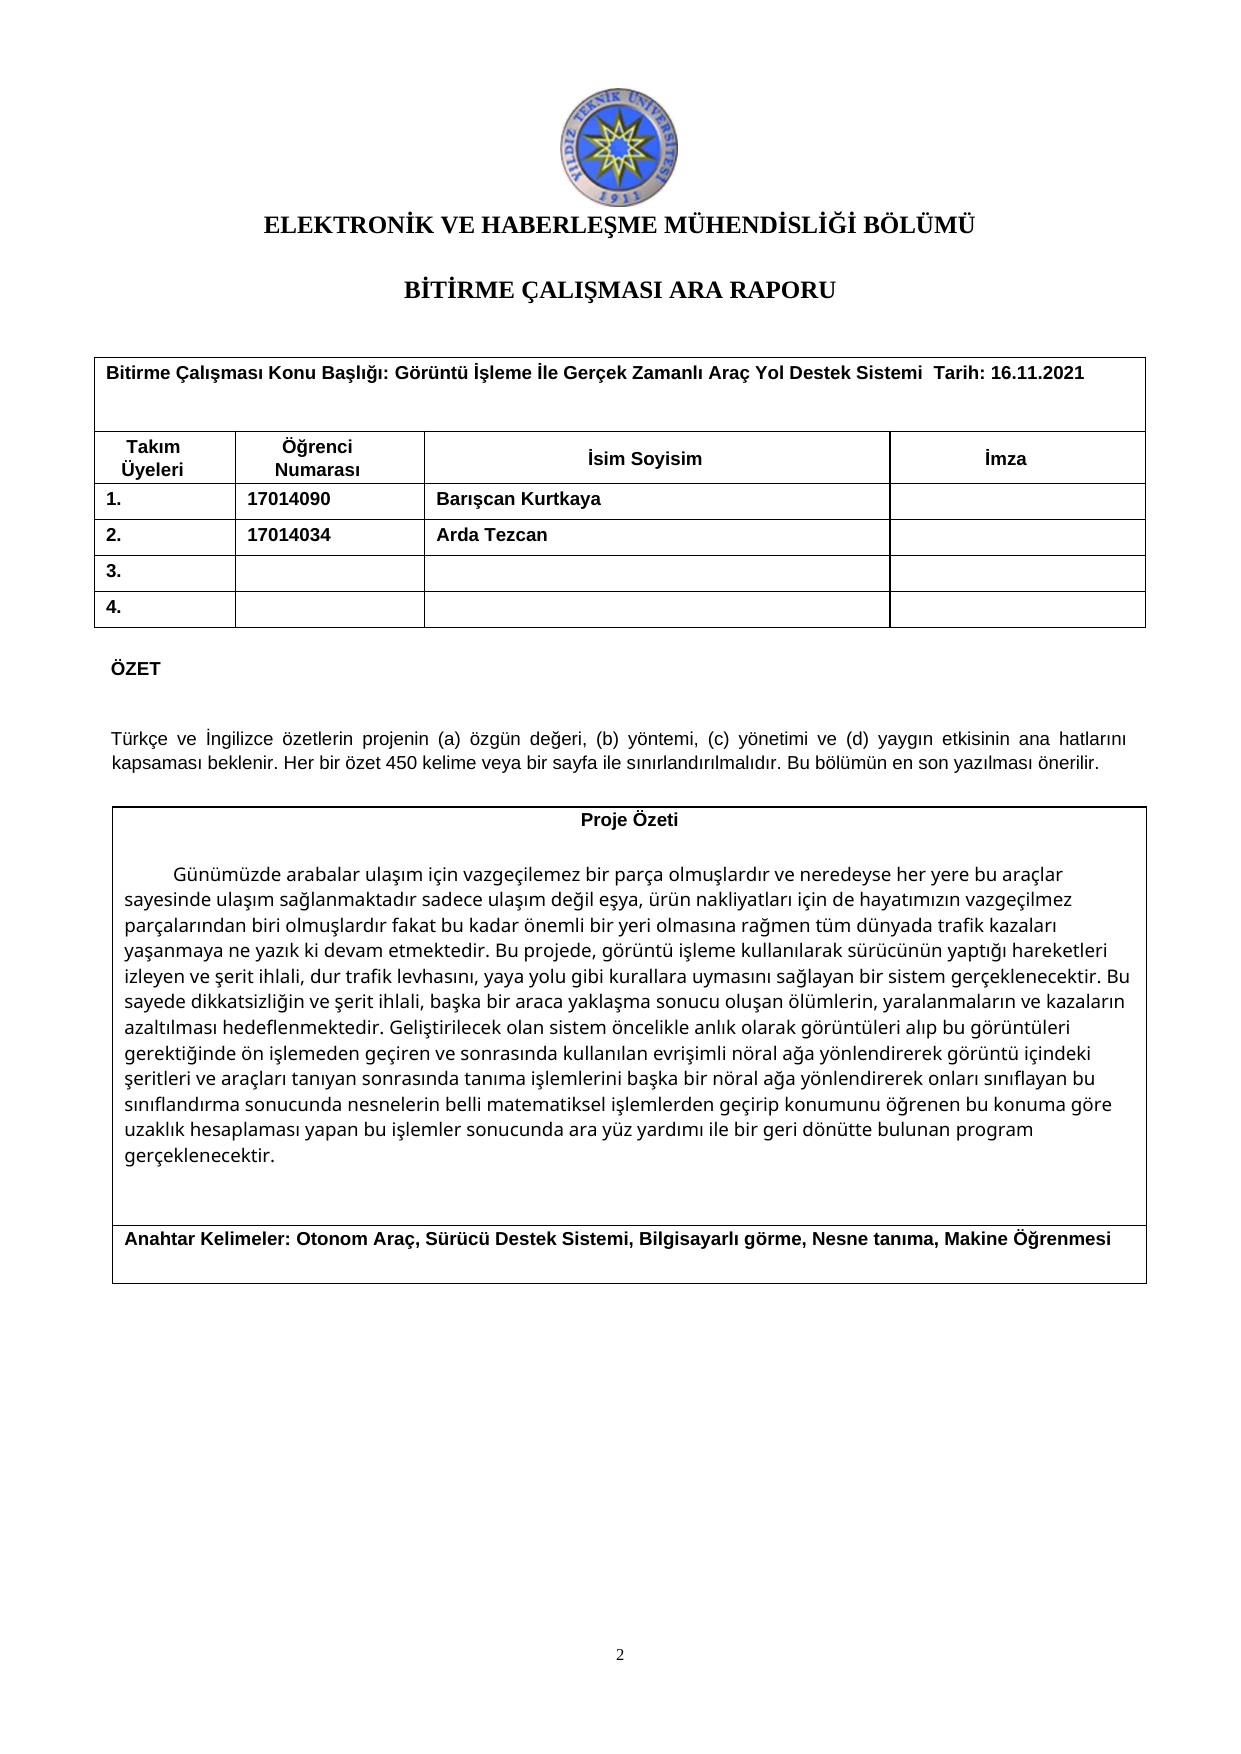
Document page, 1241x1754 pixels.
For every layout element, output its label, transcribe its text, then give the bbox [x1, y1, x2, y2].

table_cell Anahtar Kelimeler: Otonom Araç, Sürücü Destek Sistemi, Bilgisayarlı görme, Nesne tanıma, Makine Öğrenmesi [113, 1226, 1146, 1283]
text Türkçe ve İngilizce özetlerin projenin (a) özgün değeri, (b) yöntemi, (c) yönetimi ve (d) yaygın etkisinin ana hatlarını kapsaması beklenir. Her bir özet 450 kelime veya bir sayfa ile sınırlandırılmalıdır. Bu bölümün en son yazılması önerilir. [111, 728, 1128, 774]
table_cell 17014034 [236, 520, 424, 555]
table_cell 2. [95, 520, 235, 555]
table_header Proje Özeti Günümüzde arabalar ulaşım için vazgeçilemez bir parça olmuşlardır ve neredeyse her yere bu araçlar sayesinde ulaşım sağlanmaktadır sadece ulaşım değil eşya, ürün nakliyatları için de hayatımızın vazgeçilmez parçalarından biri olmuşlardır fakat bu kadar önemli bir yeri olmasına rağmen tüm dünyada trafik kazaları yaşanmaya ne yazık ki devam etmektedir. Bu projede, görüntü işleme kullanılarak sürücünün yaptığı hareketleri izleyen ve şerit ihlali, dur trafik levhasını, yaya yolu gibi kurallara uymasını sağlayan bir sistem gerçeklenecektir. Bu sayede dikkatsizliğin ve şerit ihlali, başka bir araca yaklaşma sonucu oluşan ölümlerin, yaralanmaların ve kazaların azaltılması hedeflenmektedir. Geliştirilecek olan sistem öncelikle anlık olarak görüntüleri alıp bu görüntüleri gerektiğinde ön işlemeden geçiren ve sonrasında kullanılan evrişimli nöral ağa yönlendirerek görüntü içindeki şeritleri ve araçları tanıyan sonrasında tanıma işlemlerini başka bir nöral ağa yönlendirerek onları sınıflayan bu sınıflandırma sonucunda nesnelerin belli matematiksel işlemlerden geçirip konumunu öğrenen bu konuma göre uzaklık hesaplaması yapan bu işlemler sonucunda ara yüz yardımı ile bir geri dönütte bulunan program gerçeklenecektir. [113, 808, 1146, 1225]
table_cell Arda Tezcan [425, 520, 889, 555]
table_cell [891, 556, 1145, 591]
subtitle ÖZET [111, 658, 1128, 680]
table_cell [236, 592, 424, 627]
text ELEKTRONİK VE HABERLEŞME MÜHENDİSLİĞİ BÖLÜMÜ [112, 210, 1127, 239]
table_cell [236, 556, 424, 591]
table_cell [891, 520, 1145, 555]
table_cell Takım Üyeleri [95, 432, 235, 483]
picture [560, 88, 678, 207]
table_cell [425, 556, 889, 591]
table_cell İsim Soyisim [425, 432, 889, 483]
table_cell İmza [891, 432, 1145, 483]
table_cell 17014090 [236, 484, 424, 518]
table_cell 4. [95, 592, 235, 627]
table_cell Öğrenci Numarası [236, 432, 424, 483]
table_cell [891, 484, 1145, 518]
table_header Bitirme Çalışması Konu Başlığı: Görüntü İşleme İle Gerçek Zamanlı Araç Yol Destek Sistemi Tarih: 16.11.2021 [95, 358, 1145, 431]
text BİTİRME ÇALIŞMASI ARA RAPORU [112, 275, 1128, 304]
table_cell [891, 592, 1145, 627]
table_cell Barışcan Kurtkaya [425, 484, 889, 518]
table_cell 3. [95, 556, 235, 591]
table_cell [425, 592, 889, 627]
table_cell 1. [95, 484, 235, 518]
